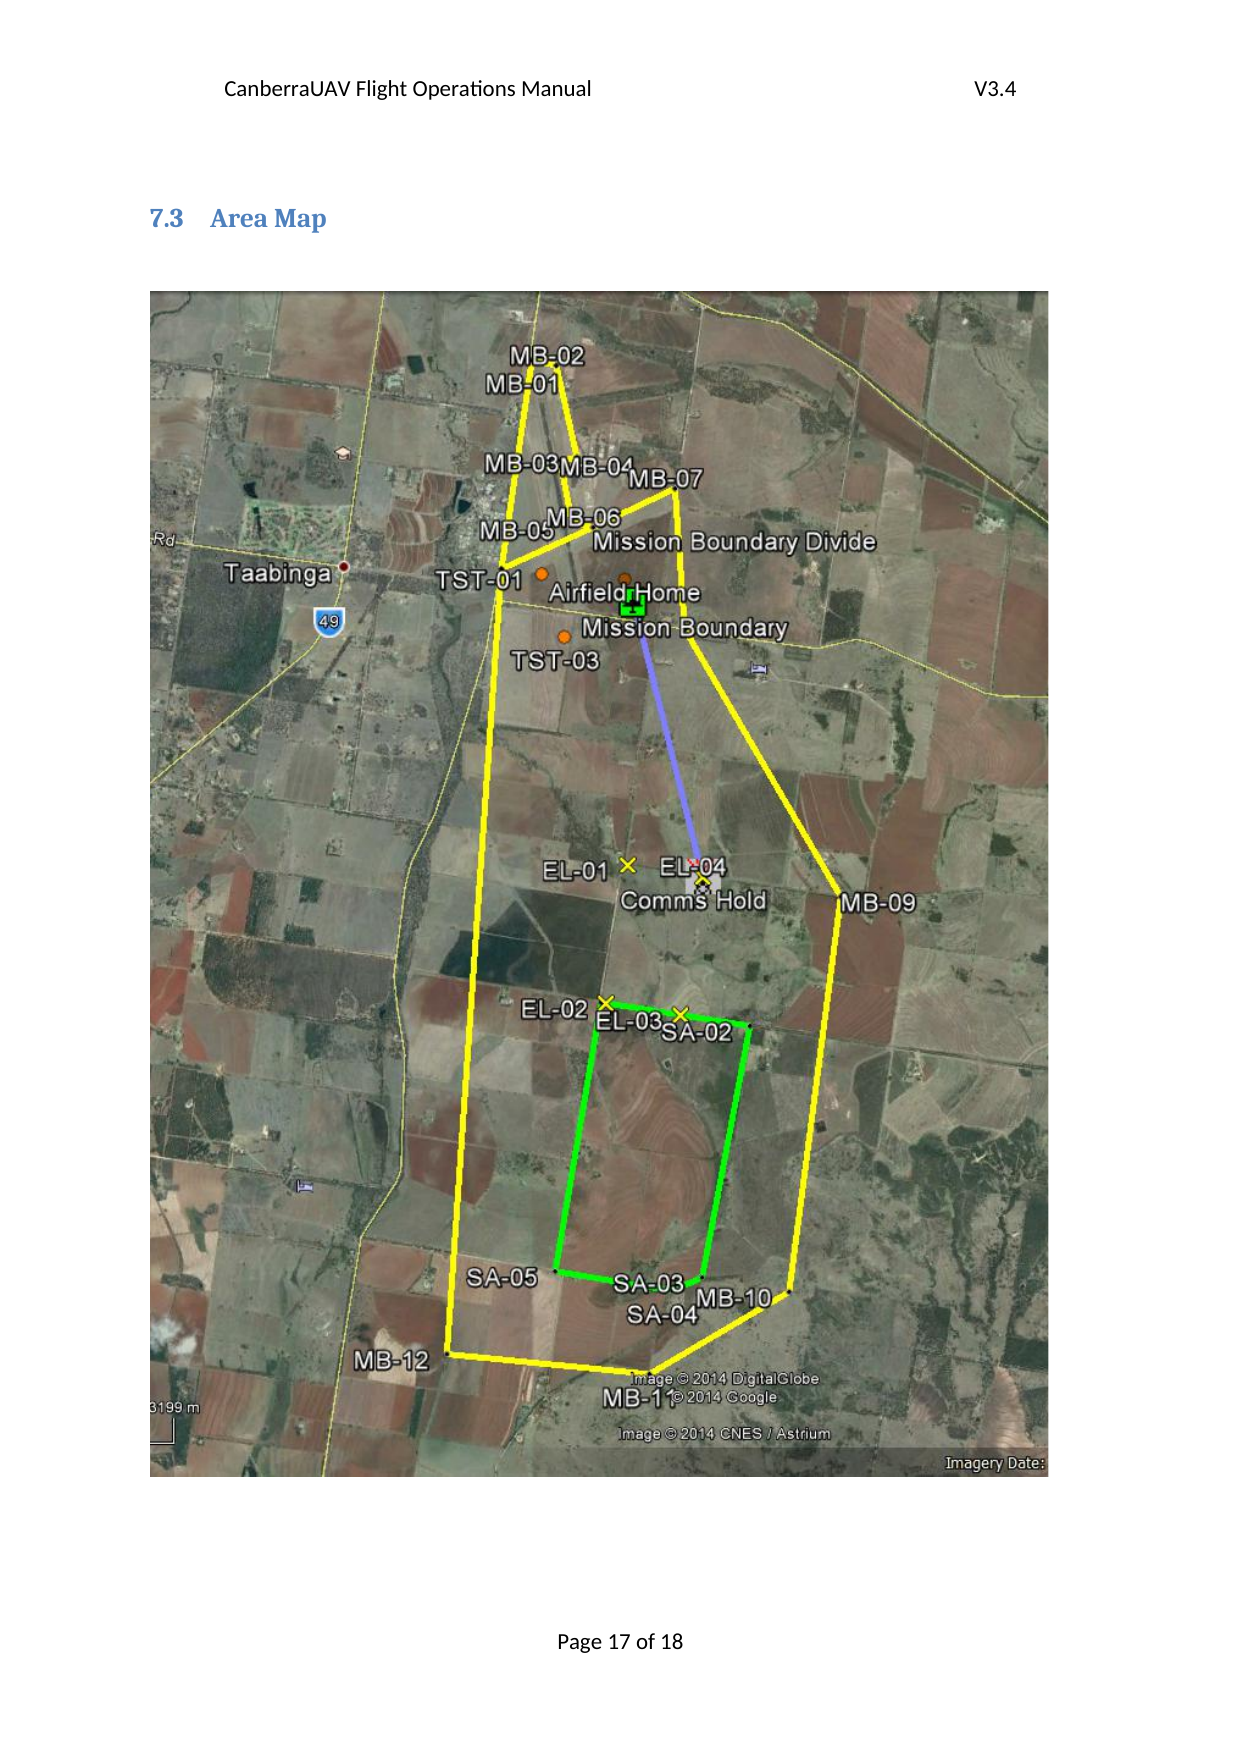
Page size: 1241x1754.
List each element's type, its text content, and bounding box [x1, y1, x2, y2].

picture [150, 291, 1049, 1477]
subtitle Area Map [150, 203, 1090, 234]
